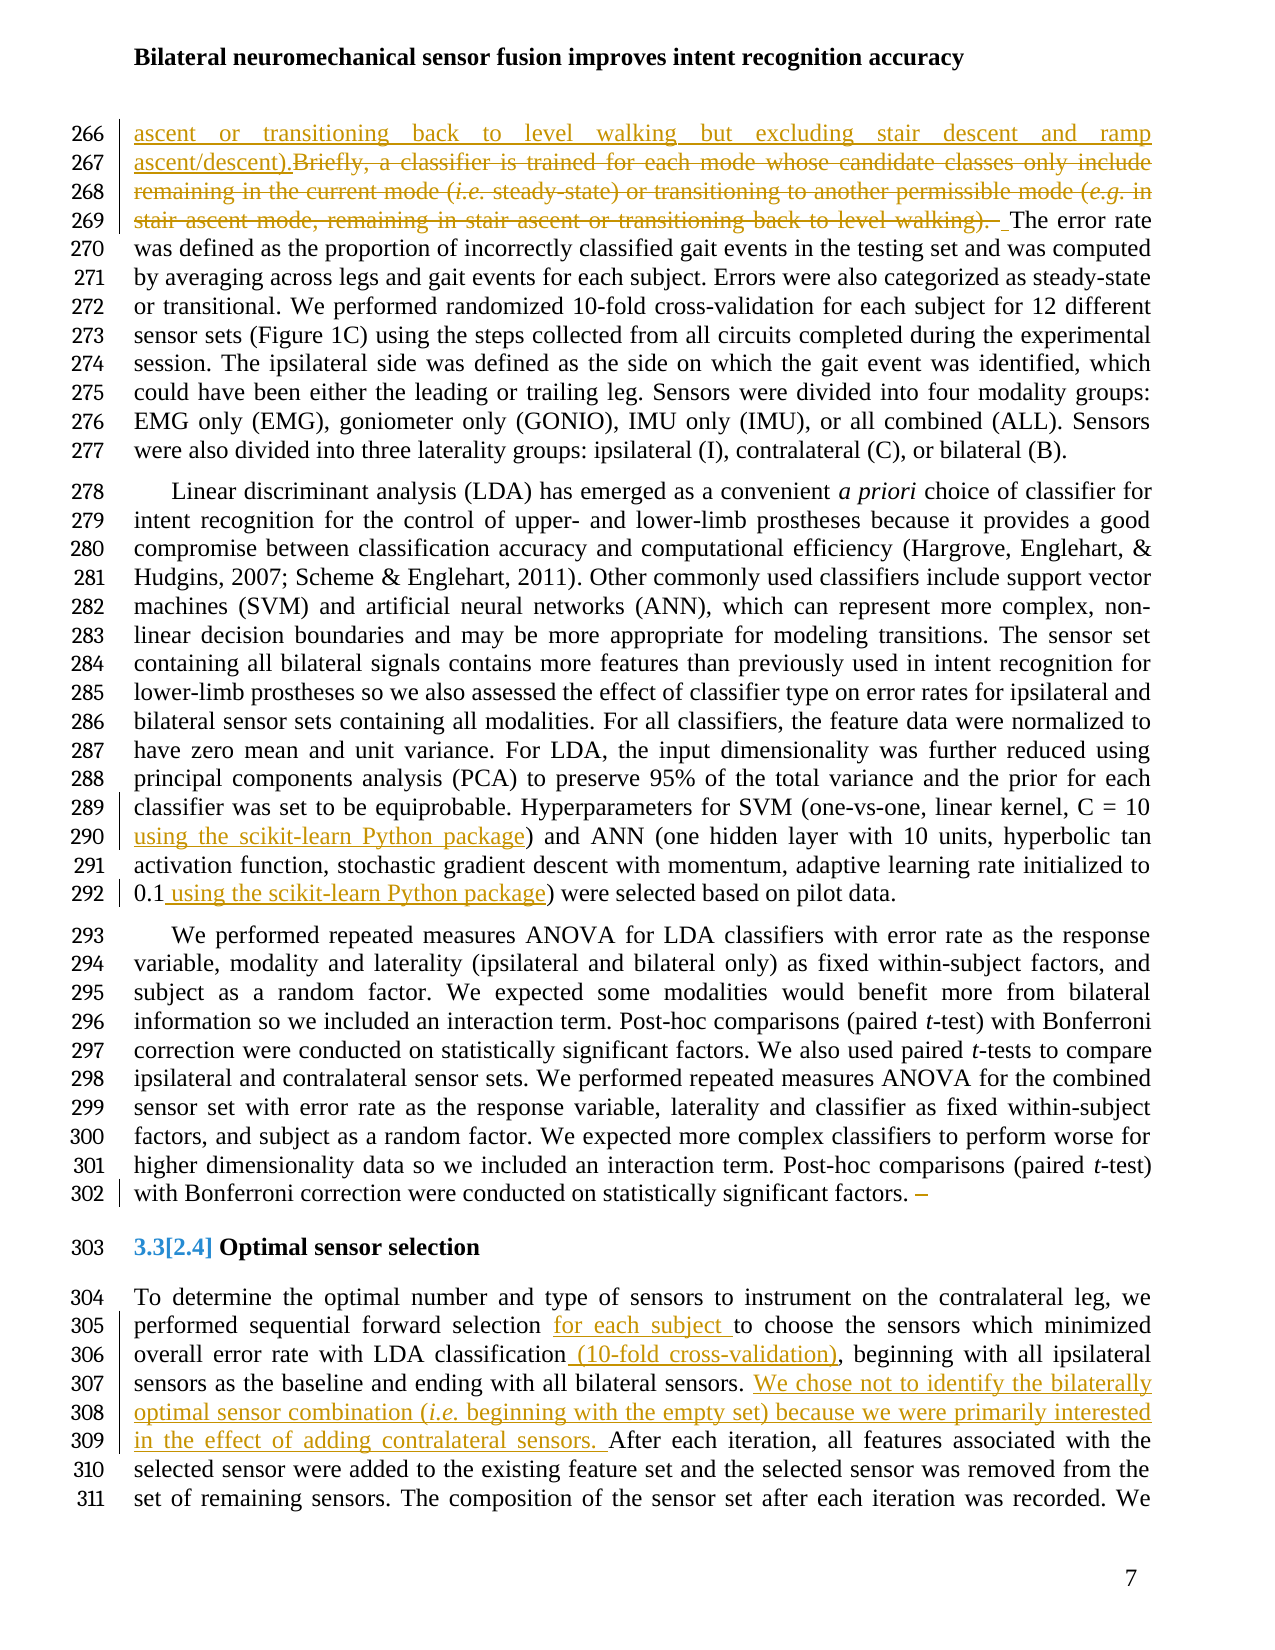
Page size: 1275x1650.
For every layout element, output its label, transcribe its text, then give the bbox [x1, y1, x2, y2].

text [133, 144, 1152, 192]
subtitle Optimal sensor selection [133, 1232, 1152, 1261]
text Linear discriminant analysis (LDA) has emerged as a convenient a priori choice of classifier for intent recognition for the control of upper- and lower-limb prostheses because it provides a good compromise between classification accuracy and computational efficiency (Hargrove, Englehart, & Hudgins, 2007; Scheme & Englehart, 2011). Other commonly used classifiers include support vector machines (SVM) and artificial neural networks (ANN), which can represent more complex, non-linear decision boundaries and may be more appropriate for modeling transitions. The sensor set containing all bilateral signals contains more features than previously used in intent recognition for lower-limb prostheses so we also assessed the effect of classifier type on error rates for ipsilateral and bilateral sensor sets containing all modalities. For all classifiers, the feature data were normalized to have zero mean and unit variance. For LDA, the input dimensionality was further reduced using principal components analysis (PCA) to preserve 95% of the total variance and the prior for each classifier was set to be equiprobable. Hyperparameters for SVM (one-vs-one, linear kernel, C = 10) and ANN (one hidden layer with 10 units, hyperbolic tan activation function, stochastic gradient descent with momentum, adaptive learning rate initialized to 0.1) were selected based on pilot data. [133, 476, 1152, 907]
text We performed repeated measures ANOVA for LDA classifiers with error rate as the response variable, modality and laterality (ipsilateral and bilateral only) as fixed within-subject factors, and subject as a random factor. We expected some modalities would benefit more from bilateral information so we included an interaction term. Post-hoc comparisons (paired t-test) with Bonferroni correction were conducted on statistically significant factors. We also used paired t-tests to compare ipsilateral and contralateral sensor sets. We performed repeated measures ANOVA for the combined sensor set with error rate as the response variable, laterality and classifier as fixed within-subject factors, and subject as a random factor. We expected more complex classifiers to perform worse for higher dimensionality data so we included an interaction term. Post-hoc comparisons (paired t-test) with Bonferroni correction were conducted on statistically significant factors. [133, 920, 1152, 1207]
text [133, 1423, 1152, 1512]
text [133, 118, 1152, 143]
